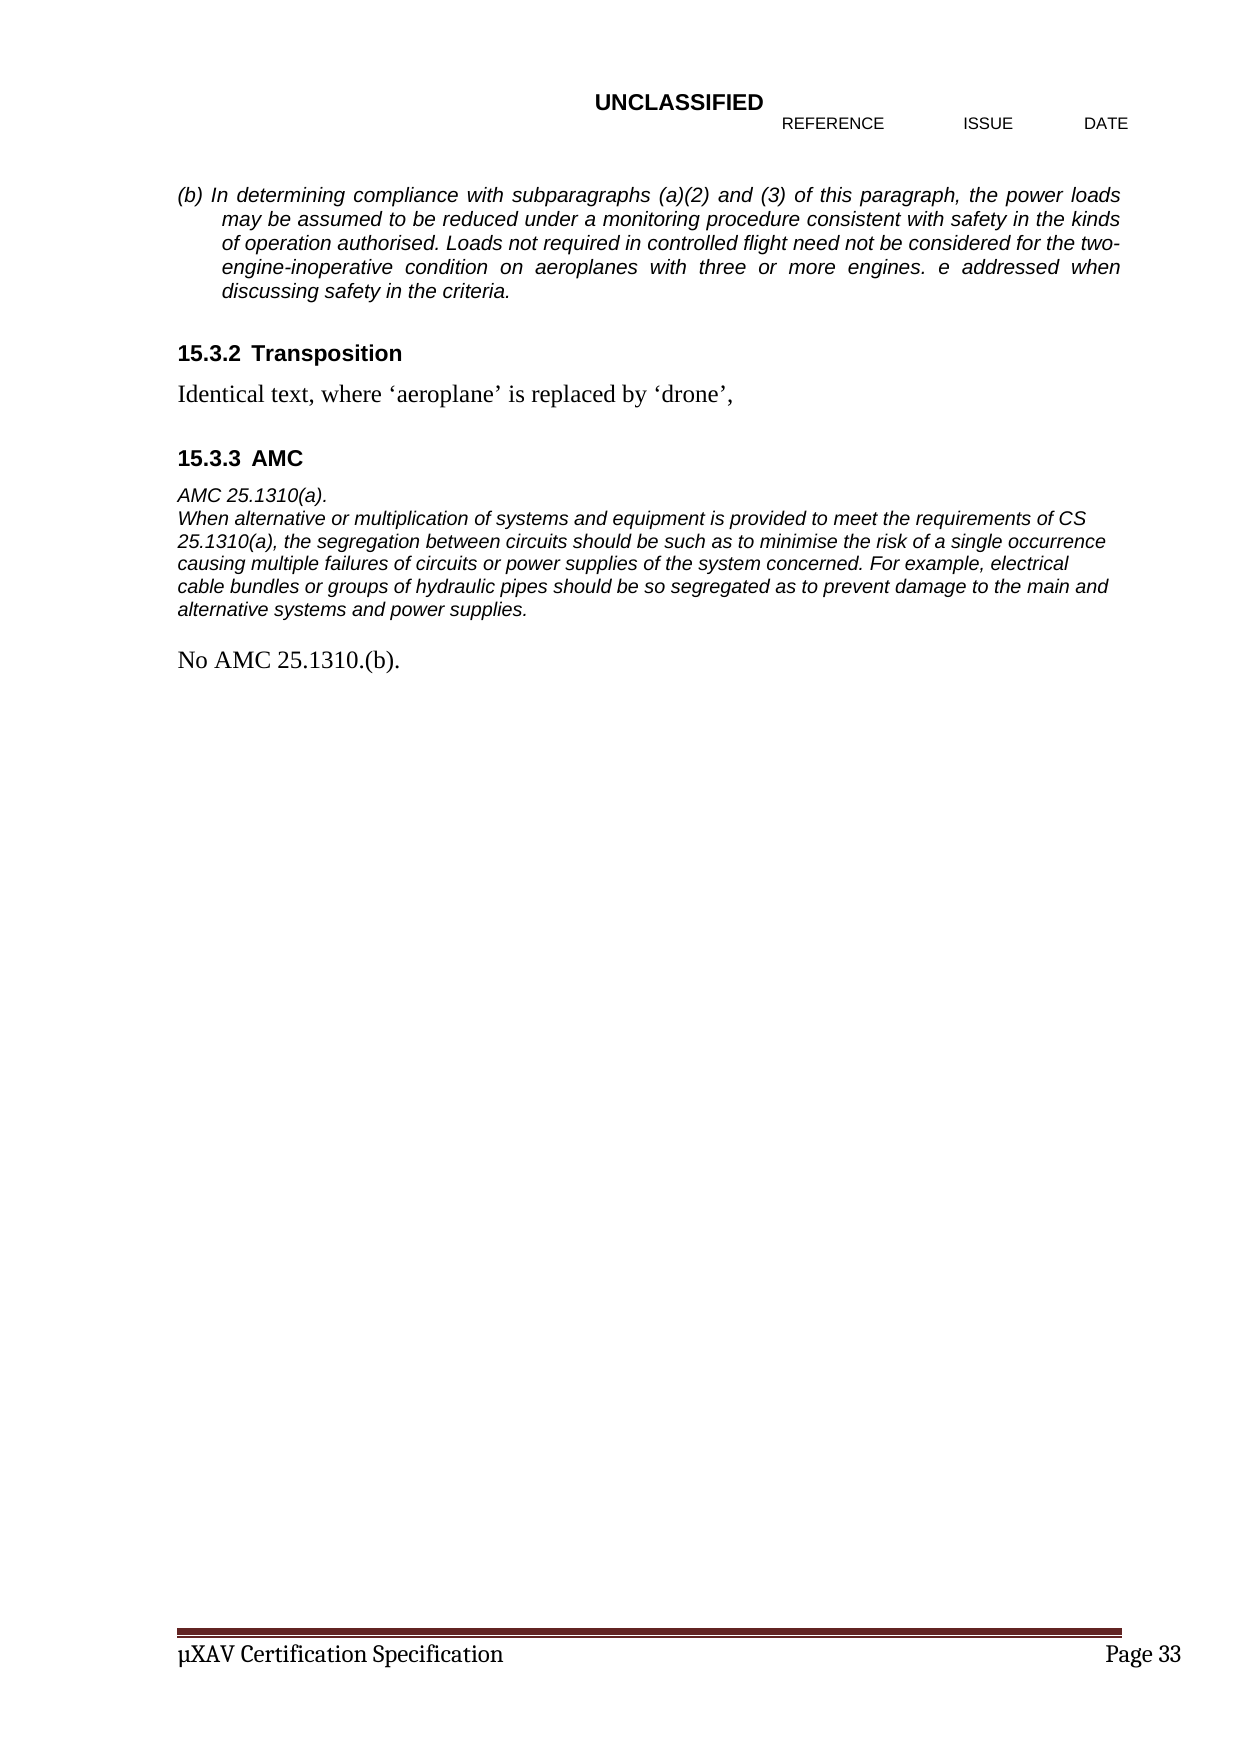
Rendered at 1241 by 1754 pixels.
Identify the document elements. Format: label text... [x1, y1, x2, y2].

text No AMC 25.1310.(b). [177, 645, 1122, 674]
subtitle AMC [177, 445, 1122, 472]
text When alternative or multiplication of systems and equipment is provided to meet the requirements of CS 25.1310(a), the segregation between circuits should be such as to minimise the risk of a single occurrence causing multiple failures of circuits or power supplies of the system concerned. For example, electrical cable bundles or groups of hydraulic pipes should be so segregated as to prevent damage to the main and alternative systems and power supplies. [177, 507, 1122, 620]
text Identical text, where ‘aeroplane’ is replaced by ‘drone’, [177, 379, 1122, 408]
text AMC 25.1310(a). [177, 484, 1122, 507]
subtitle Transposition [177, 340, 1122, 366]
text (b) In determining compliance with subparagraphs (a)(2) and (3) of this paragraph, the power loads may be assumed to be reduced under a monitoring procedure consistent with safety in the kinds of operation authorised. Loads not required in controlled flight need not be considered for the two-engine-inoperative condition on aeroplanes with three or more engines. e addressed when discussing safety in the criteria. [177, 183, 1122, 303]
